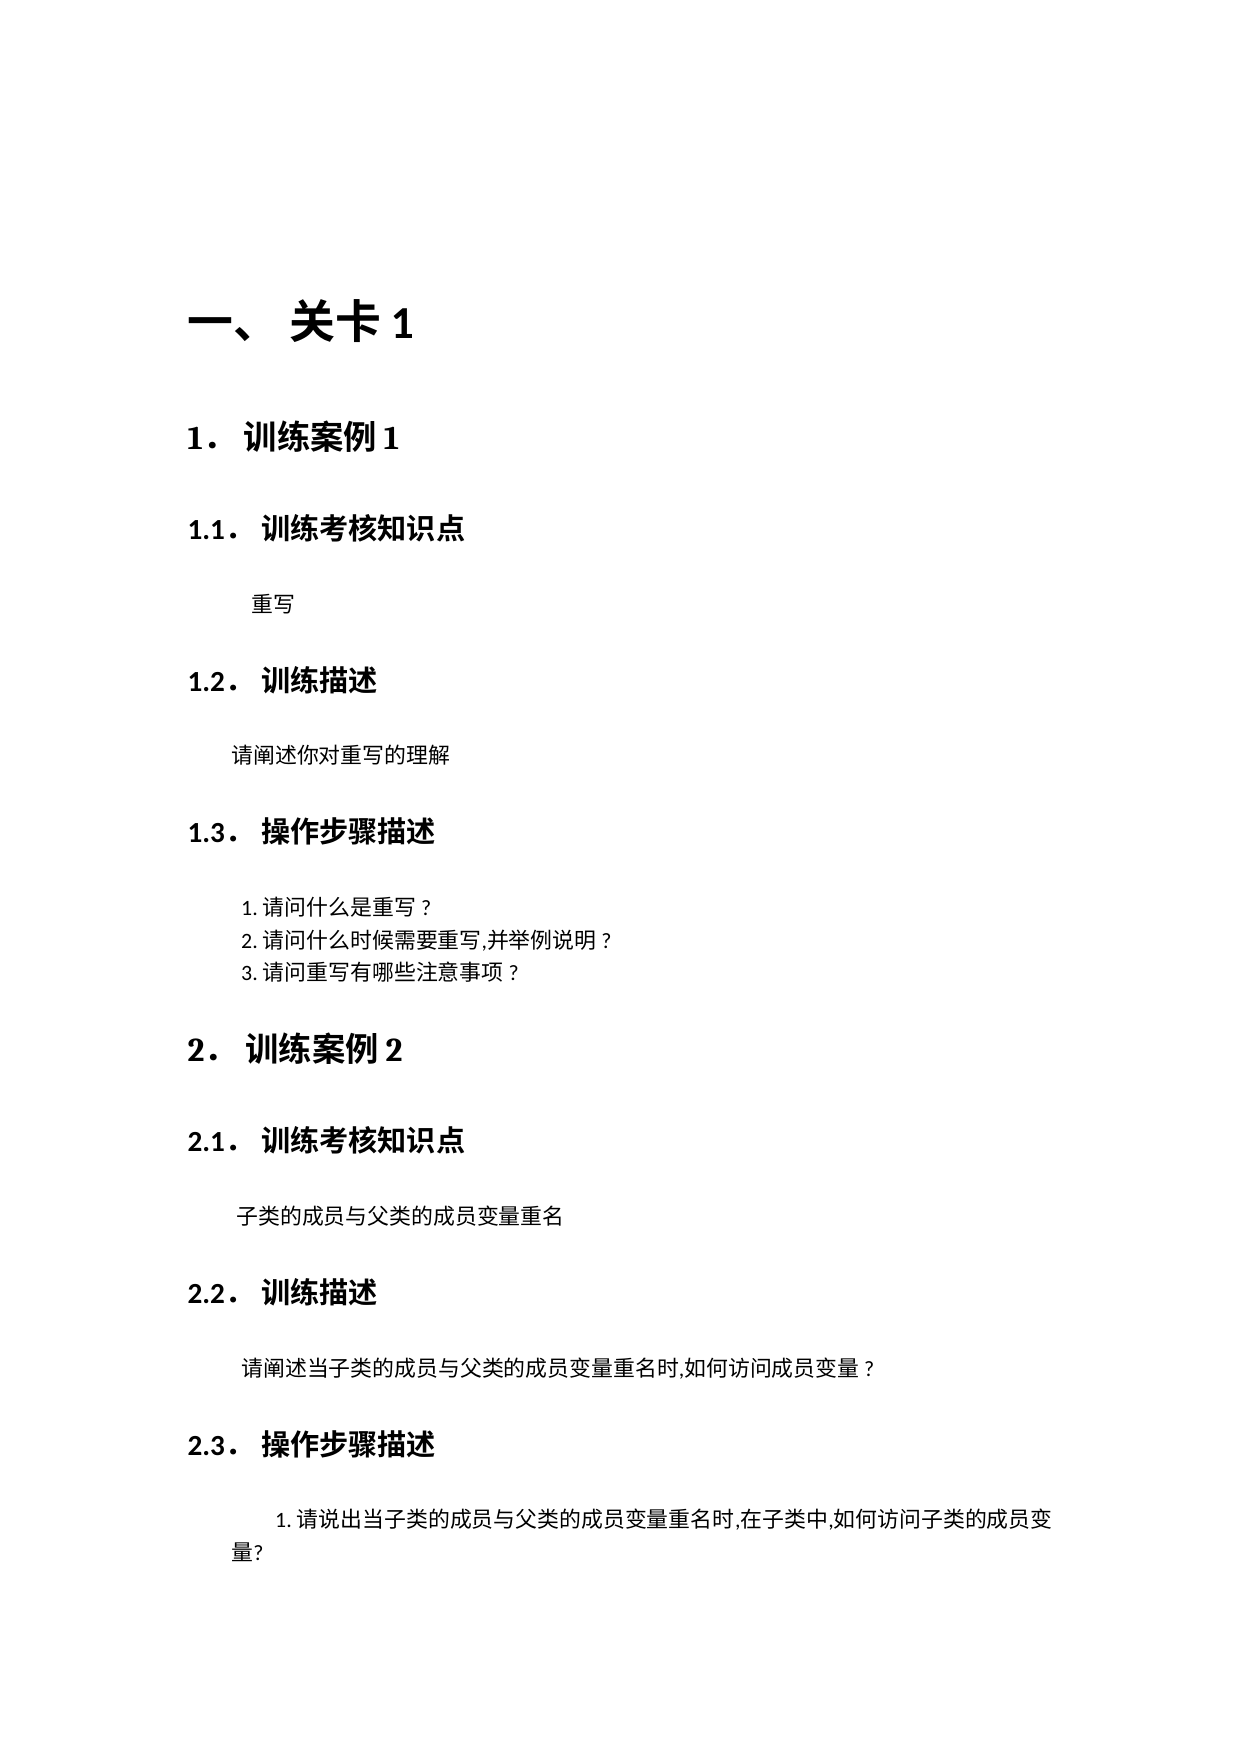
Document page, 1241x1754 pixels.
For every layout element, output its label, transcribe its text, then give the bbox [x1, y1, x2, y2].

text 2. 请问什么时候需要重写,并举例说明 ? [187, 922, 1053, 955]
text 1. 请问什么是重写 ? [187, 890, 1053, 922]
subtitle 训练考核知识点 [187, 1106, 1053, 1171]
subtitle 训练案例1 [187, 402, 1053, 467]
list 请说出当子类的成员与父类的成员变量重名时,在子类中,如何访问子类的成员变量? [231, 1502, 1053, 1567]
subtitle 训练案例2 [187, 1014, 1053, 1079]
subtitle 操作步骤描述 [187, 798, 1053, 863]
text 3. 请问重写有哪些注意事项 ? [187, 955, 1053, 987]
subtitle 训练描述 [187, 646, 1053, 711]
subtitle 操作步骤描述 [187, 1410, 1053, 1475]
text 子类的成员与父类的成员变量重名 [187, 1198, 1053, 1231]
subtitle 训练考核知识点 [187, 494, 1053, 559]
text 重写 [187, 586, 1053, 619]
subtitle 关卡1 [187, 270, 1053, 368]
text 请阐述当子类的成员与父类的成员变量重名时,如何访问成员变量 ? [187, 1350, 1053, 1383]
text 请阐述你对重写的理解 [187, 738, 1053, 771]
subtitle 训练描述 [187, 1258, 1053, 1323]
